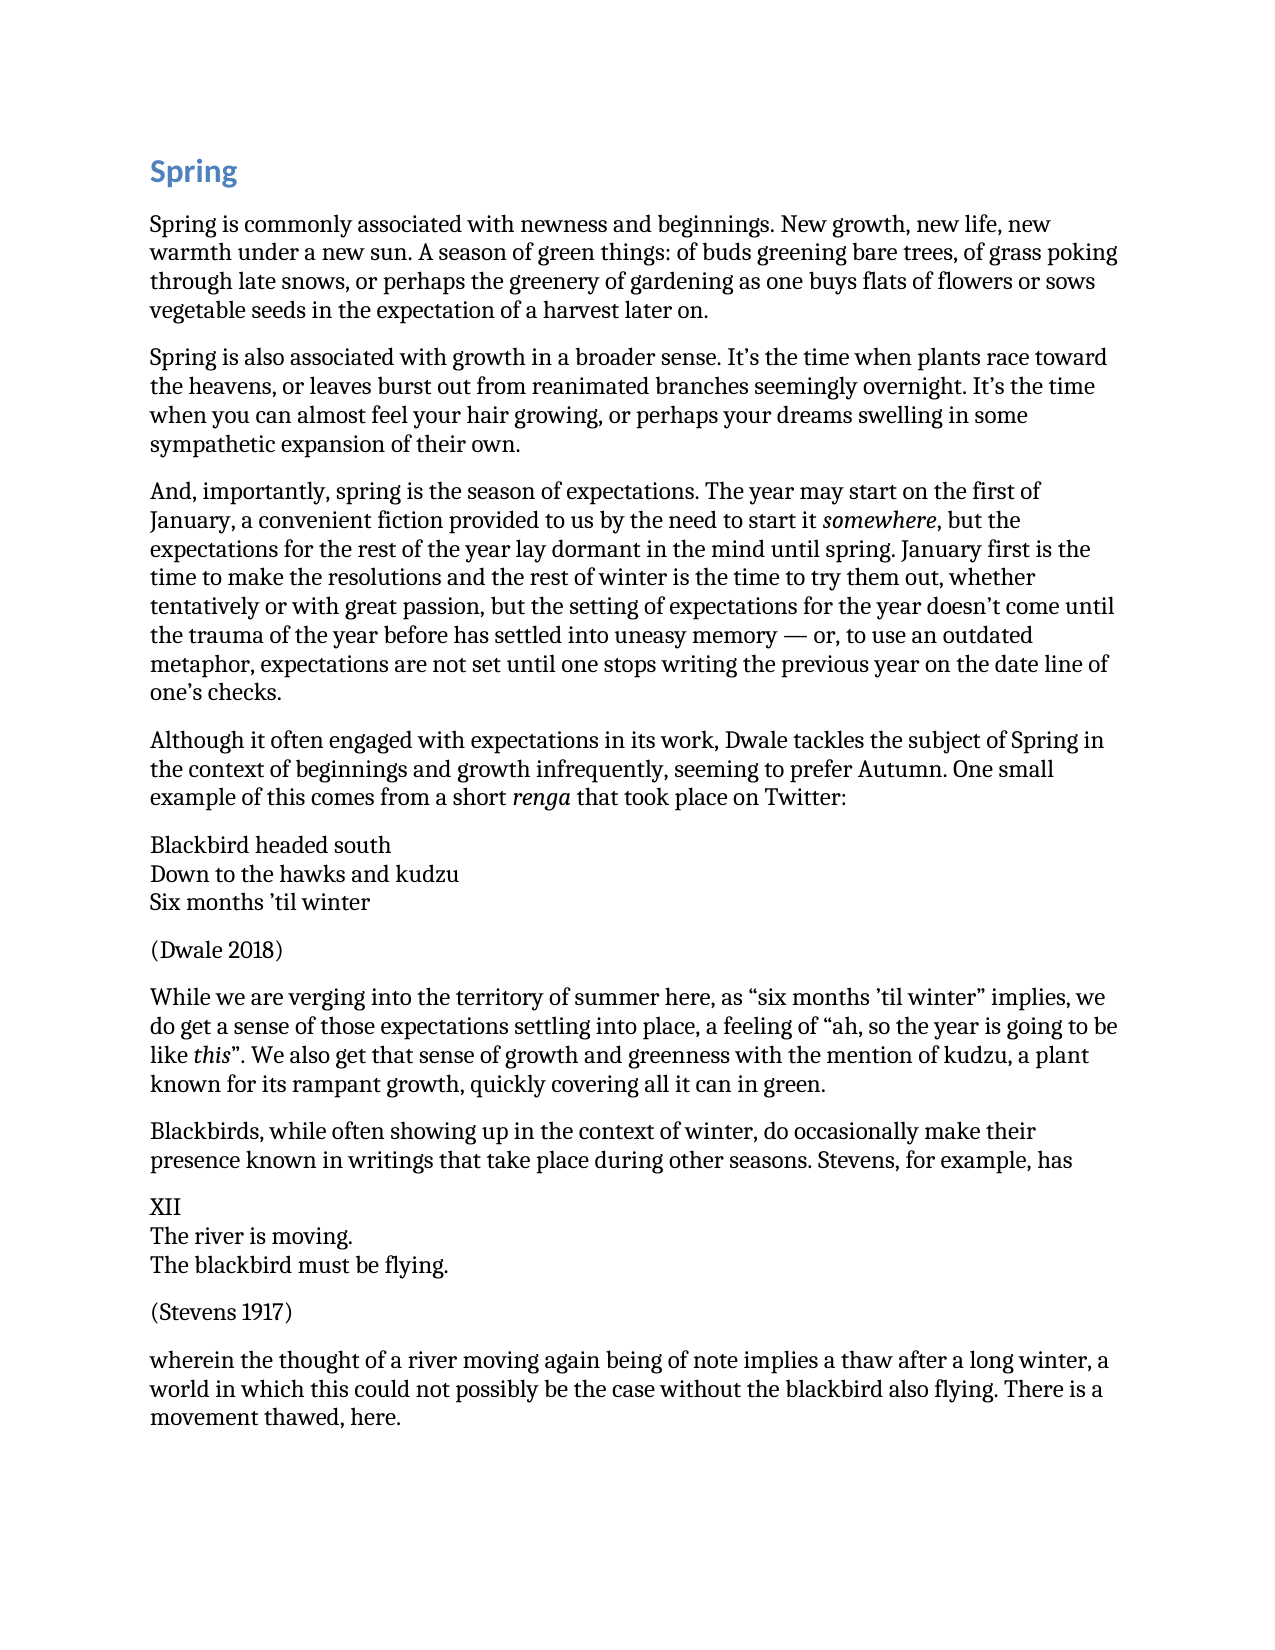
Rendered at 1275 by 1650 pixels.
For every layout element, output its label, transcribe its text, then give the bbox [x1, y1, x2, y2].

text XII The river is moving. The blackbird must be flying. [150, 1193, 1125, 1279]
text Although it often engaged with expectations in its work, Dwale tackles the subject of Spring in the context of beginnings and growth infrequently, seeming to prefer Autumn. One small example of this comes from a short renga that took place on Twitter: [150, 726, 1125, 812]
text Spring is commonly associated with newness and beginnings. New growth, new life, new warmth under a new sun. A season of green things: of buds greening bare trees, of grass poking through late snows, or perhaps the greenery of gardening as one buys flats of flowers or sows vegetable seeds in the expectation of a harvest later on. [150, 209, 1125, 324]
text While we are verging into the territory of summer here, as “six months ’til winter” implies, we do get a sense of those expectations settling into place, a feeling of “ah, so the year is going to be like this”. We also get that sense of growth and greenness with the mention of kudzu, a plant known for its rampant growth, quickly covering all it can in green. [150, 983, 1125, 1098]
text Blackbird headed south Down to the hawks and kudzu Six months ’til winter [150, 831, 1125, 917]
text And, importantly, spring is the season of expectations. The year may start on the first of January, a convenient fiction provided to us by the need to start it somewhere, but the expectations for the rest of the year lay dormant in the mind until spring. January first is the time to make the resolutions and the rest of winter is the time to try them out, whether tentatively or with great passion, but the setting of expectations for the year doesn’t come until the trauma of the year before has settled into uneasy memory — or, to use an outdated metaphor, expectations are not set until one stops writing the previous year on the date line of one’s checks. [150, 477, 1125, 707]
subtitle Spring [150, 150, 1125, 191]
text wherein the thought of a river moving again being of note implies a thaw after a long winter, a world in which this could not possibly be the case without the blackbird also flying. There is a movement thawed, here. [150, 1346, 1125, 1432]
text Blackbirds, while often showing up in the context of winter, do occasionally make their presence known in writings that take place during other seasons. Stevens, for example, has [150, 1117, 1125, 1174]
text Spring is also associated with growth in a broader sense. It’s the time when plants race toward the heavens, or leaves burst out from reanimated branches seemingly overnight. It’s the time when you can almost feel your hair growing, or perhaps your dreams swelling in some sympathetic expansion of their own. [150, 343, 1125, 458]
text (Dwale 2018) [150, 936, 1125, 964]
text (Stevens 1917) [150, 1298, 1125, 1327]
